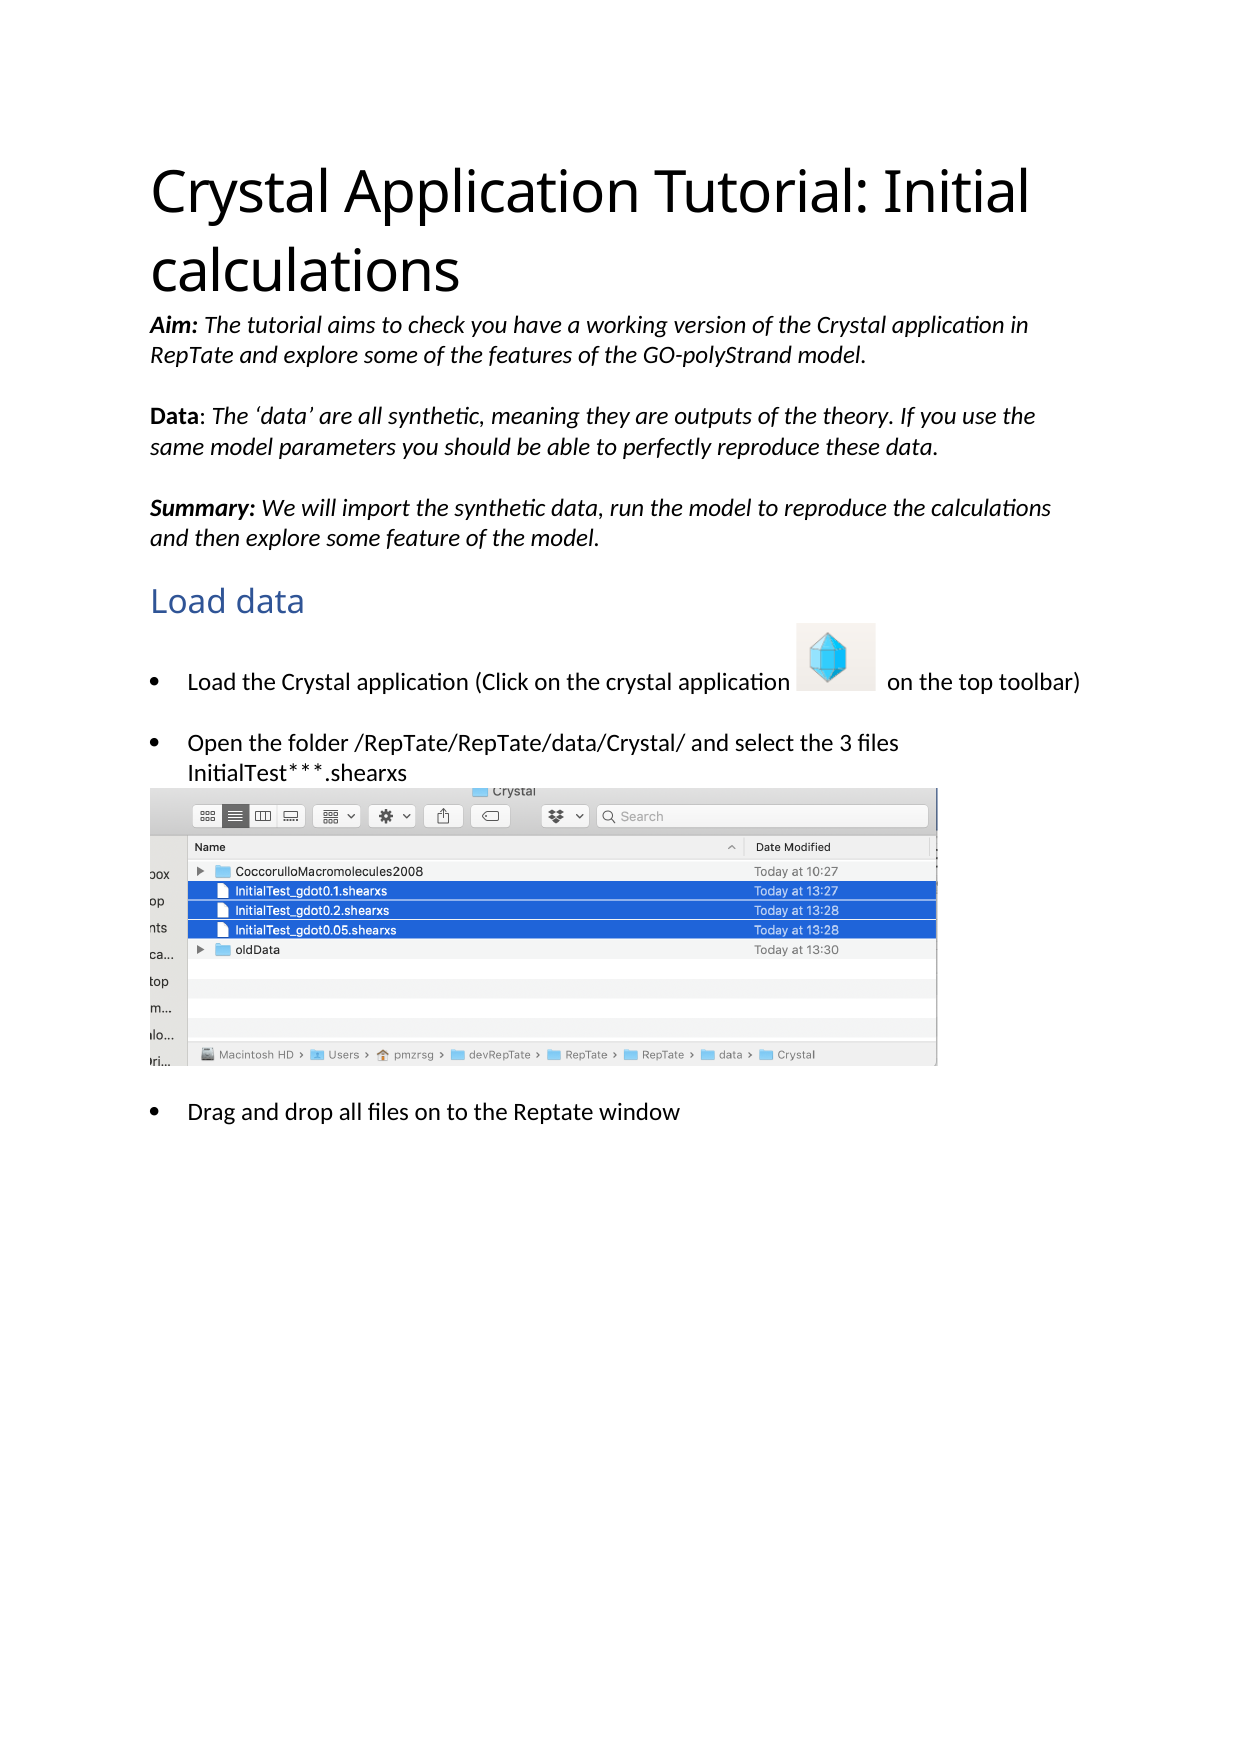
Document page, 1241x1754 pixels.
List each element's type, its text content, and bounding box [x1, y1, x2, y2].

text Data: The ‘data’ are all synthetic, meaning they are outputs of the theory. If you use the same model parameters you should be able to perfectly reproduce these data. [150, 401, 1090, 462]
text Summary: We will import the synthetic data, run the model to reproduce the calculations and then explore some feature of the model. [150, 492, 1090, 553]
title Crystal Application Tutorial: Initial calculations [150, 150, 1090, 309]
list Open the folder /RepTate/RepTate/data/Crystal/ and select the 3 files InitialTest***.shearxs [150, 727, 1090, 788]
list Drag and drop all files on to the Reptate window [150, 1096, 1090, 1127]
text Aim: The tutorial aims to check you have a working version of the Crystal application in RepTate and explore some of the features of the GO-polyStrand model. [150, 309, 1090, 370]
picture [150, 788, 938, 1066]
picture [796, 623, 876, 691]
subtitle Load data [150, 578, 1090, 623]
list Load the Crystal application (Click on the crystal application on the top toolbar) [150, 623, 1090, 696]
